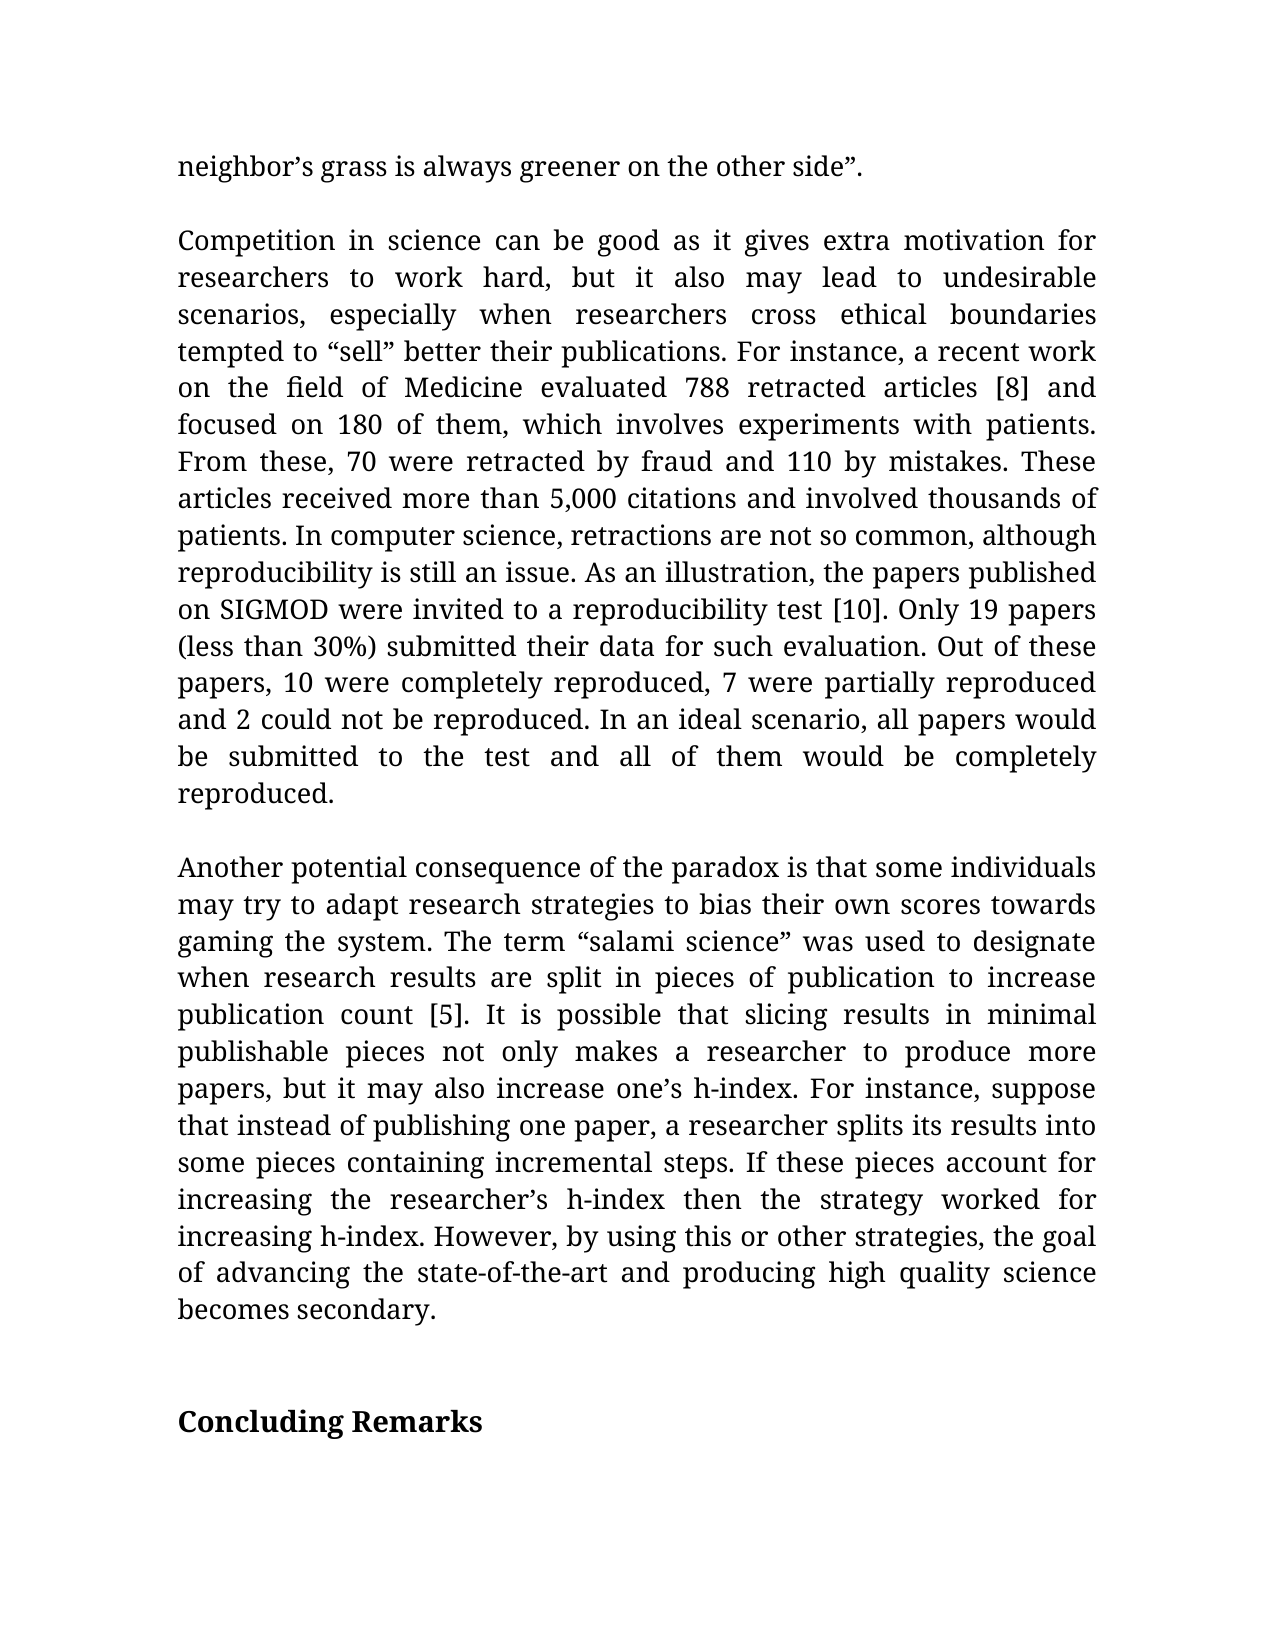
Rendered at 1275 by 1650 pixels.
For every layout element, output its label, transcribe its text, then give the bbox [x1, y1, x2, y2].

text Concluding Remarks [177, 1401, 1098, 1441]
text Another potential consequence of the paradox is that some individuals may try to adapt research strategies to bias their own scores towards gaming the system. The term “salami science” was used to designate when research results are split in pieces of publication to increase publication count [5]. It is possible that slicing results in minimal publishable pieces not only makes a researcher to produce more papers, but it may also increase one’s h-index. For instance, suppose that instead of publishing one paper, a researcher splits its results into some pieces containing incremental steps. If these pieces account for increasing the researcher’s h-index then the strategy worked for increasing h-index. However, by using this or other strategies, the goal of advancing the state-of-the-art and producing high quality science becomes secondary. [177, 848, 1098, 1328]
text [177, 148, 1098, 184]
text Competition in science can be good as it gives extra motivation for researchers to work hard, but it also may lead to undesirable scenarios, especially when researchers cross ethical boundaries tempted to “sell” better their publications. For instance, a recent work on the field of Medicine evaluated 788 retracted articles [8] and focused on 180 of them, which involves experiments with patients. From these, 70 were retracted by fraud and 110 by mistakes. These articles received more than 5,000 citations and involved thousands of patients. In computer science, retractions are not so common, although reproducibility is still an issue. As an illustration, the papers published on SIGMOD were invited to a reproducibility test [10]. Only 19 papers (less than 30%) submitted their data for such evaluation. Out of these papers, 10 were completely reproduced, 7 were partially reproduced and 2 could not be reproduced. In an ideal scenario, all papers would be submitted to the test and all of them would be completely reproduced. [177, 221, 1098, 811]
